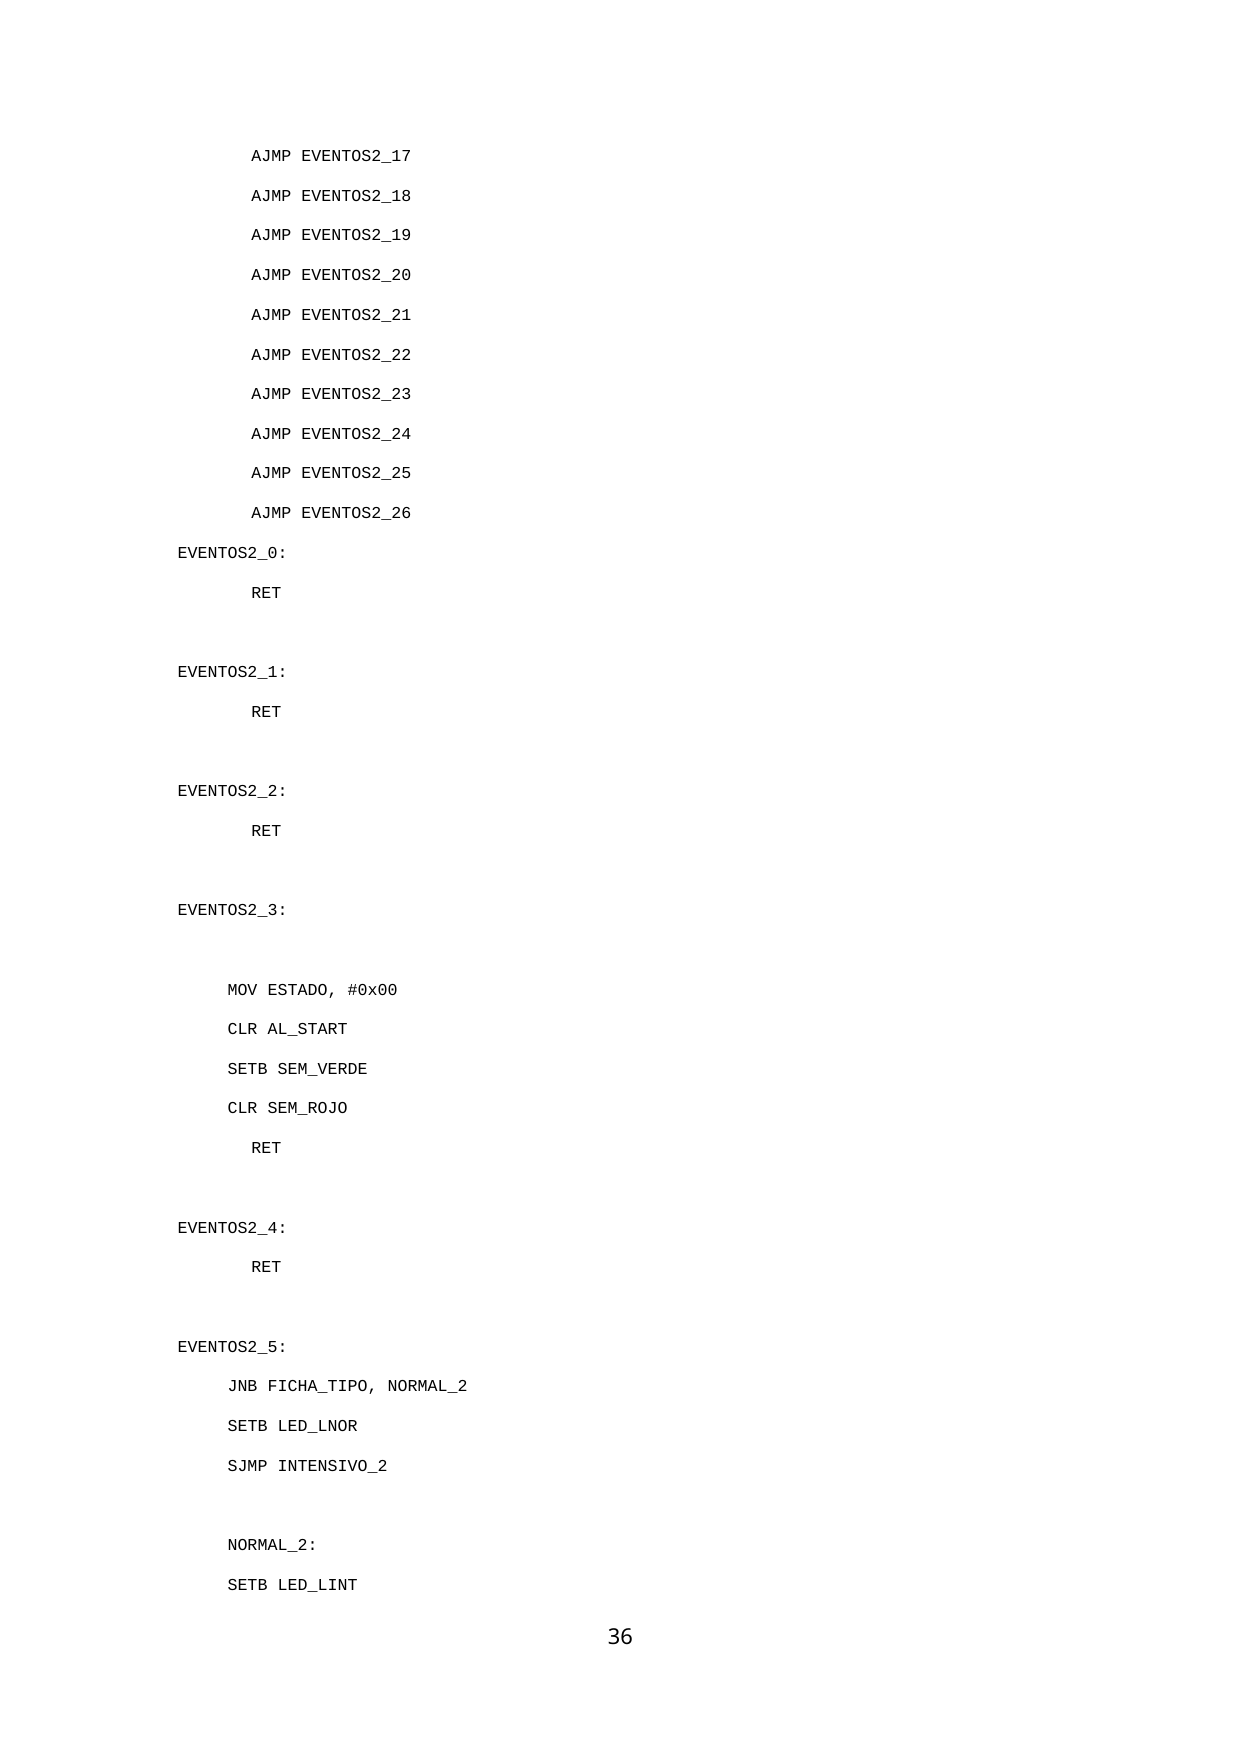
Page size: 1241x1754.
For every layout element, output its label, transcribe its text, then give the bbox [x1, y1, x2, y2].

text RET [177, 822, 1063, 841]
text AJMP EVENTOS2_23 [177, 386, 1063, 404]
text AJMP EVENTOS2_18 [177, 187, 1063, 206]
text RET [177, 703, 1063, 722]
text CLR AL_START [177, 1021, 1063, 1039]
text EVENTOS2_5: [177, 1338, 1063, 1357]
text AJMP EVENTOS2_22 [177, 346, 1063, 365]
text SETB SEM_VERDE [177, 1060, 1063, 1079]
text SETB LED_LNOR [177, 1418, 1063, 1436]
text JNB FICHA_TIPO, NORMAL_2 [177, 1378, 1063, 1397]
text AJMP EVENTOS2_21 [177, 306, 1063, 325]
text SJMP INTENSIVO_2 [177, 1457, 1063, 1476]
text RET [177, 584, 1063, 603]
text EVENTOS2_1: [177, 663, 1063, 682]
text AJMP EVENTOS2_20 [177, 267, 1063, 286]
text EVENTOS2_4: [177, 1219, 1063, 1238]
text RET [177, 1259, 1063, 1278]
text RET [177, 1140, 1063, 1159]
text AJMP EVENTOS2_26 [177, 505, 1063, 524]
text EVENTOS2_2: [177, 783, 1063, 801]
text AJMP EVENTOS2_24 [177, 425, 1063, 444]
text MOV ESTADO, #0x00 [177, 981, 1063, 1000]
text CLR SEM_ROJO [177, 1100, 1063, 1119]
text NORMAL_2: [177, 1537, 1063, 1556]
text EVENTOS2_0: [177, 544, 1063, 563]
text AJMP EVENTOS2_17 [177, 148, 1063, 166]
text AJMP EVENTOS2_19 [177, 227, 1063, 246]
text SETB LED_LINT [177, 1576, 1063, 1595]
text EVENTOS2_3: [177, 902, 1063, 921]
text AJMP EVENTOS2_25 [177, 465, 1063, 484]
